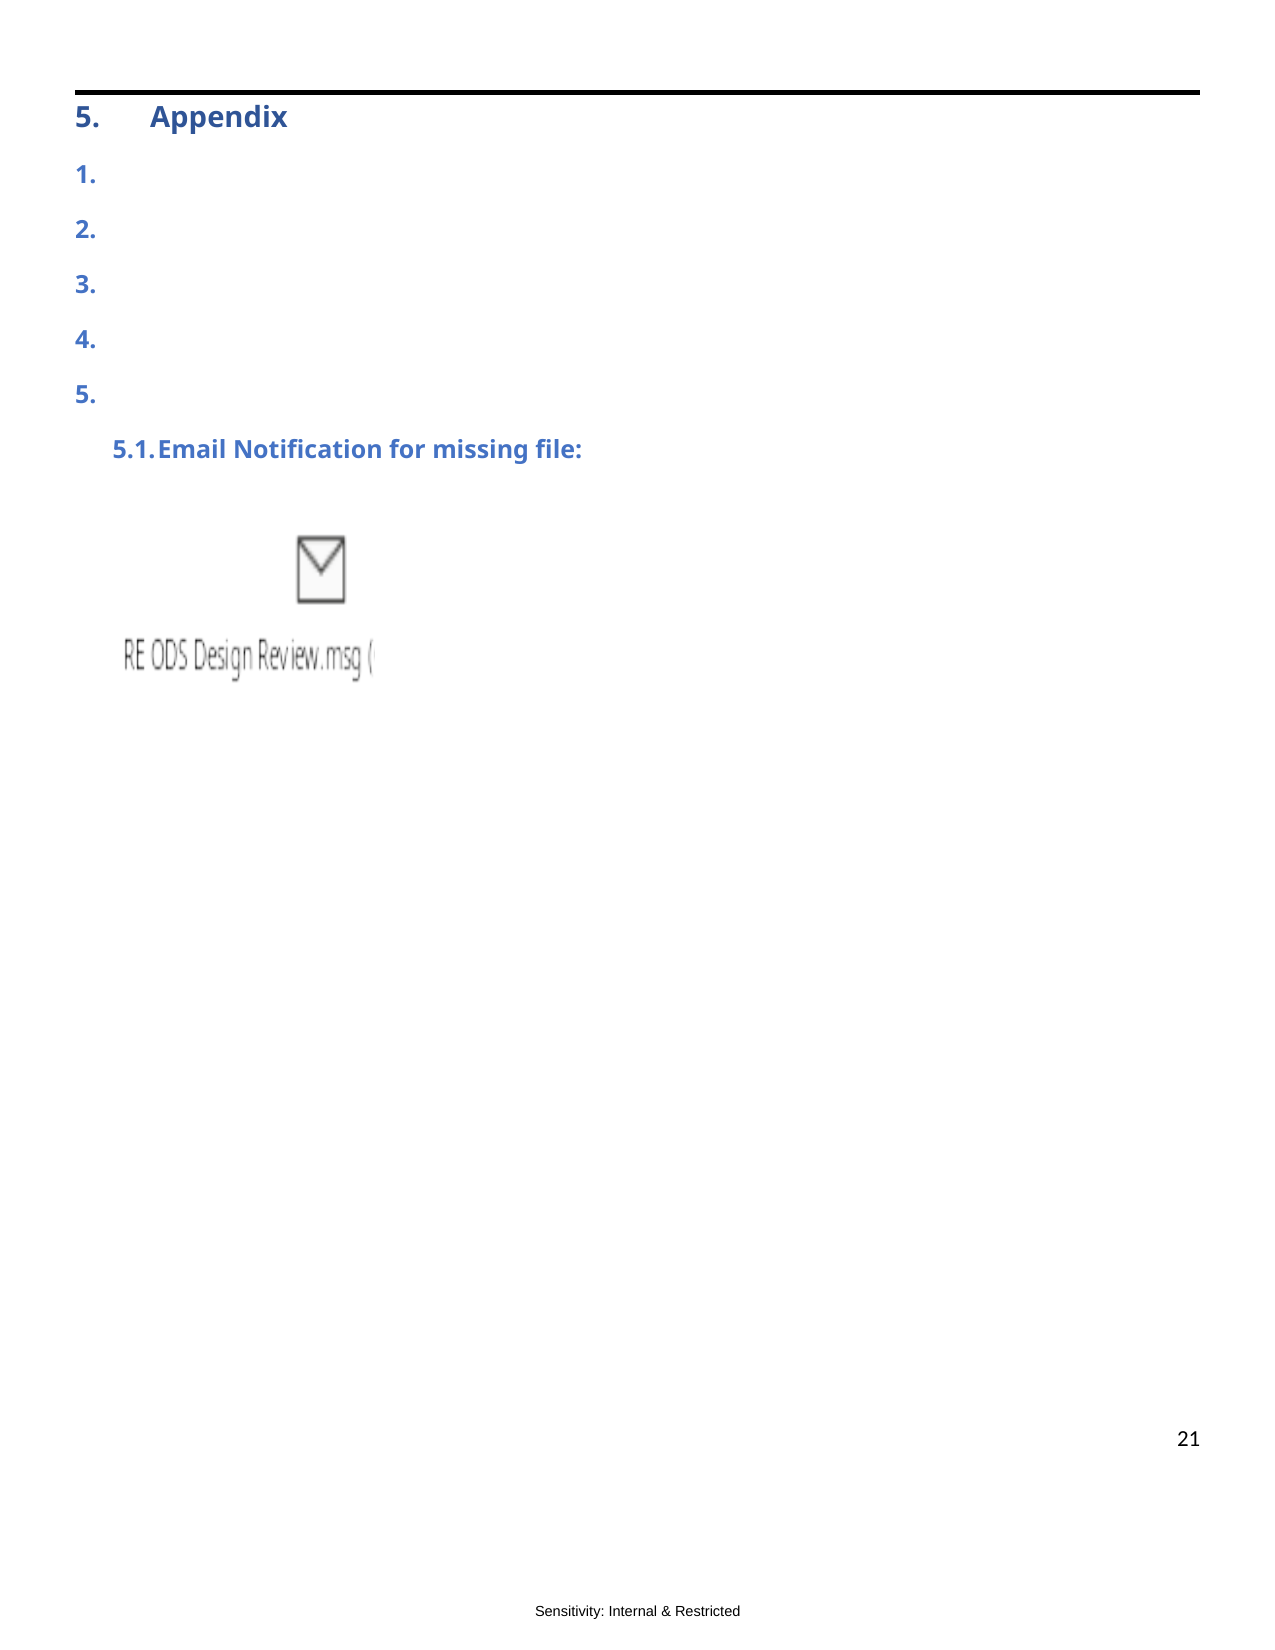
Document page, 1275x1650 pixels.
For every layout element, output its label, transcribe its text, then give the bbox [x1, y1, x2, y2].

subtitle Appendix [75, 95, 1200, 136]
subtitle Email Notification for missing file: [112, 432, 1200, 466]
